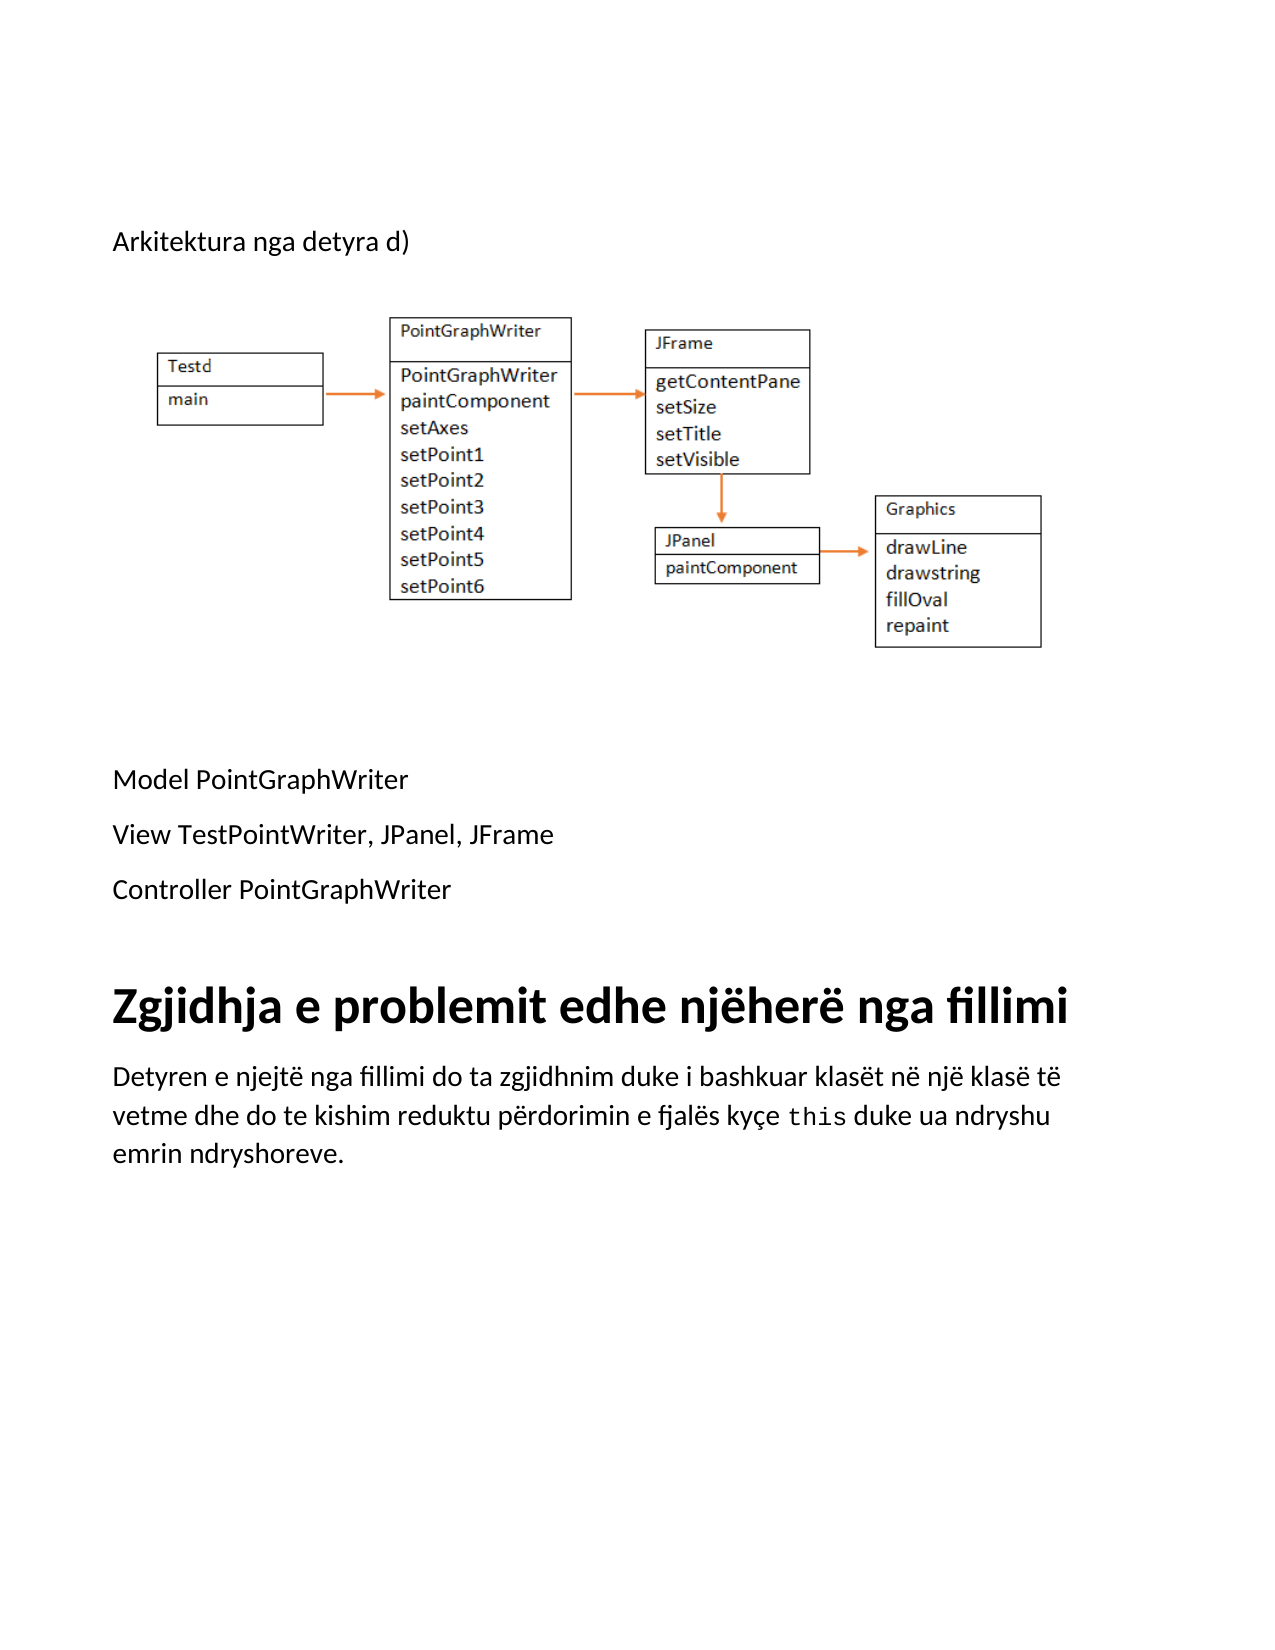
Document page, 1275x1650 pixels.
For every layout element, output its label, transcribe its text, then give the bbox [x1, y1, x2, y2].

text Arkitektura nga detyra d) [112, 223, 1125, 258]
text Zgjidhja e problemit edhe njëherë nga fillimi [112, 973, 1125, 1037]
text View TestPointWriter, JPanel, JFrame [112, 816, 1125, 852]
text Detyren e njejtë nga fillimi do ta zgjidhnim duke i bashkuar klasët në një klasë të vetme dhe do te kishim reduktu përdorimin e fjalës kyçe this duke ua ndryshu emrin ndryshoreve. [112, 1058, 1125, 1171]
picture [112, 277, 1088, 743]
text Controller PointGraphWriter [112, 871, 1125, 907]
text Model PointGraphWriter [112, 761, 1125, 797]
